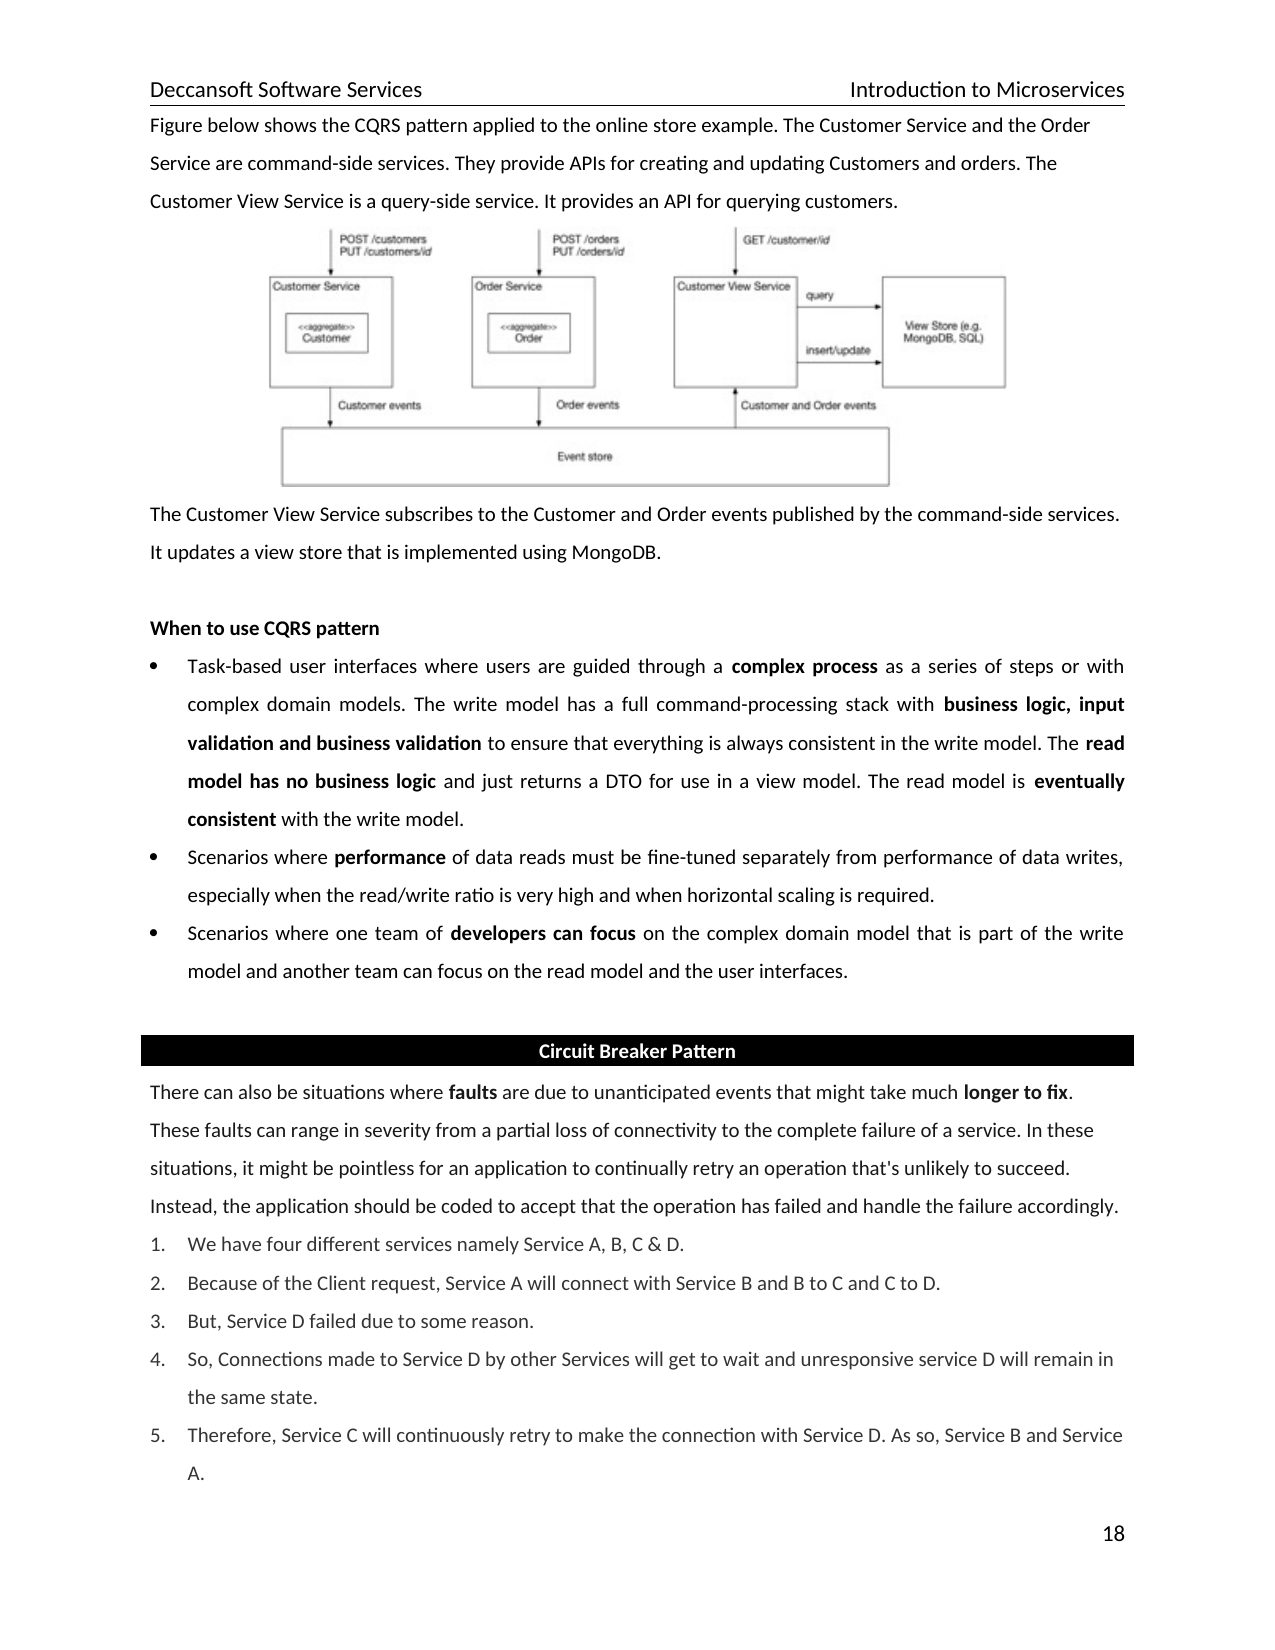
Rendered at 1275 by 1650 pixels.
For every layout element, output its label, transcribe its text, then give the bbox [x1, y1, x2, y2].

text There can also be situations where faults are due to unanticipated events that might take much longer to fix. These faults can range in severity from a partial loss of connectivity to the complete failure of a service. In these situations, it might be pointless for an application to continually retry an operation that's unlikely to succeed. Instead, the application should be coded to accept that the operation has failed and handle the failure accordingly. [150, 1079, 1125, 1219]
picture [268, 226, 1007, 487]
text The Customer View Service subscribes to the Customer and Order events published by the command-side services. It updates a view store that is implemented using MongoDB. [150, 501, 1125, 564]
list Scenarios where one team of developers can focus on the complex domain model that is part of the write model and another team can focus on the read model and the user interfaces. [150, 920, 1125, 984]
list Task-based user interfaces where users are guided through a complex process as a series of steps or with complex domain models. The write model has a full command-processing stack with business logic, input validation and business validation to ensure that everything is always consistent in the write model. The read model has no business logic and just returns a DTO for use in a view model. The read model is eventually consistent with the write model. [150, 653, 1125, 831]
list So, Connections made to Service D by other Services will get to wait and unresponsive service D will remain in the same state. [150, 1346, 1125, 1409]
list But, Service D failed due to some reason. [150, 1308, 1125, 1333]
list Therefore, Service C will continuously retry to make the connection with Service D. As so, Service B and Service A. [150, 1422, 1125, 1486]
subtitle Circuit Breaker Pattern [142, 1036, 1133, 1065]
list Scenarios where performance of data reads must be fine-tuned separately from performance of data writes, especially when the read/write ratio is very high and when horizontal scaling is required. [150, 844, 1125, 908]
list Because of the Client request, Service A will connect with Service B and B to C and C to D. [150, 1270, 1125, 1295]
text Figure below shows the CQRS pattern applied to the online store example. The Customer Service and the Order Service are command-side services. They provide APIs for creating and updating Customers and orders. The Customer View Service is a query-side service. It provides an API for querying customers. [150, 112, 1125, 214]
list We have four different services namely Service A, B, C & D. [150, 1232, 1125, 1257]
text When to use CQRS pattern [150, 615, 1125, 641]
